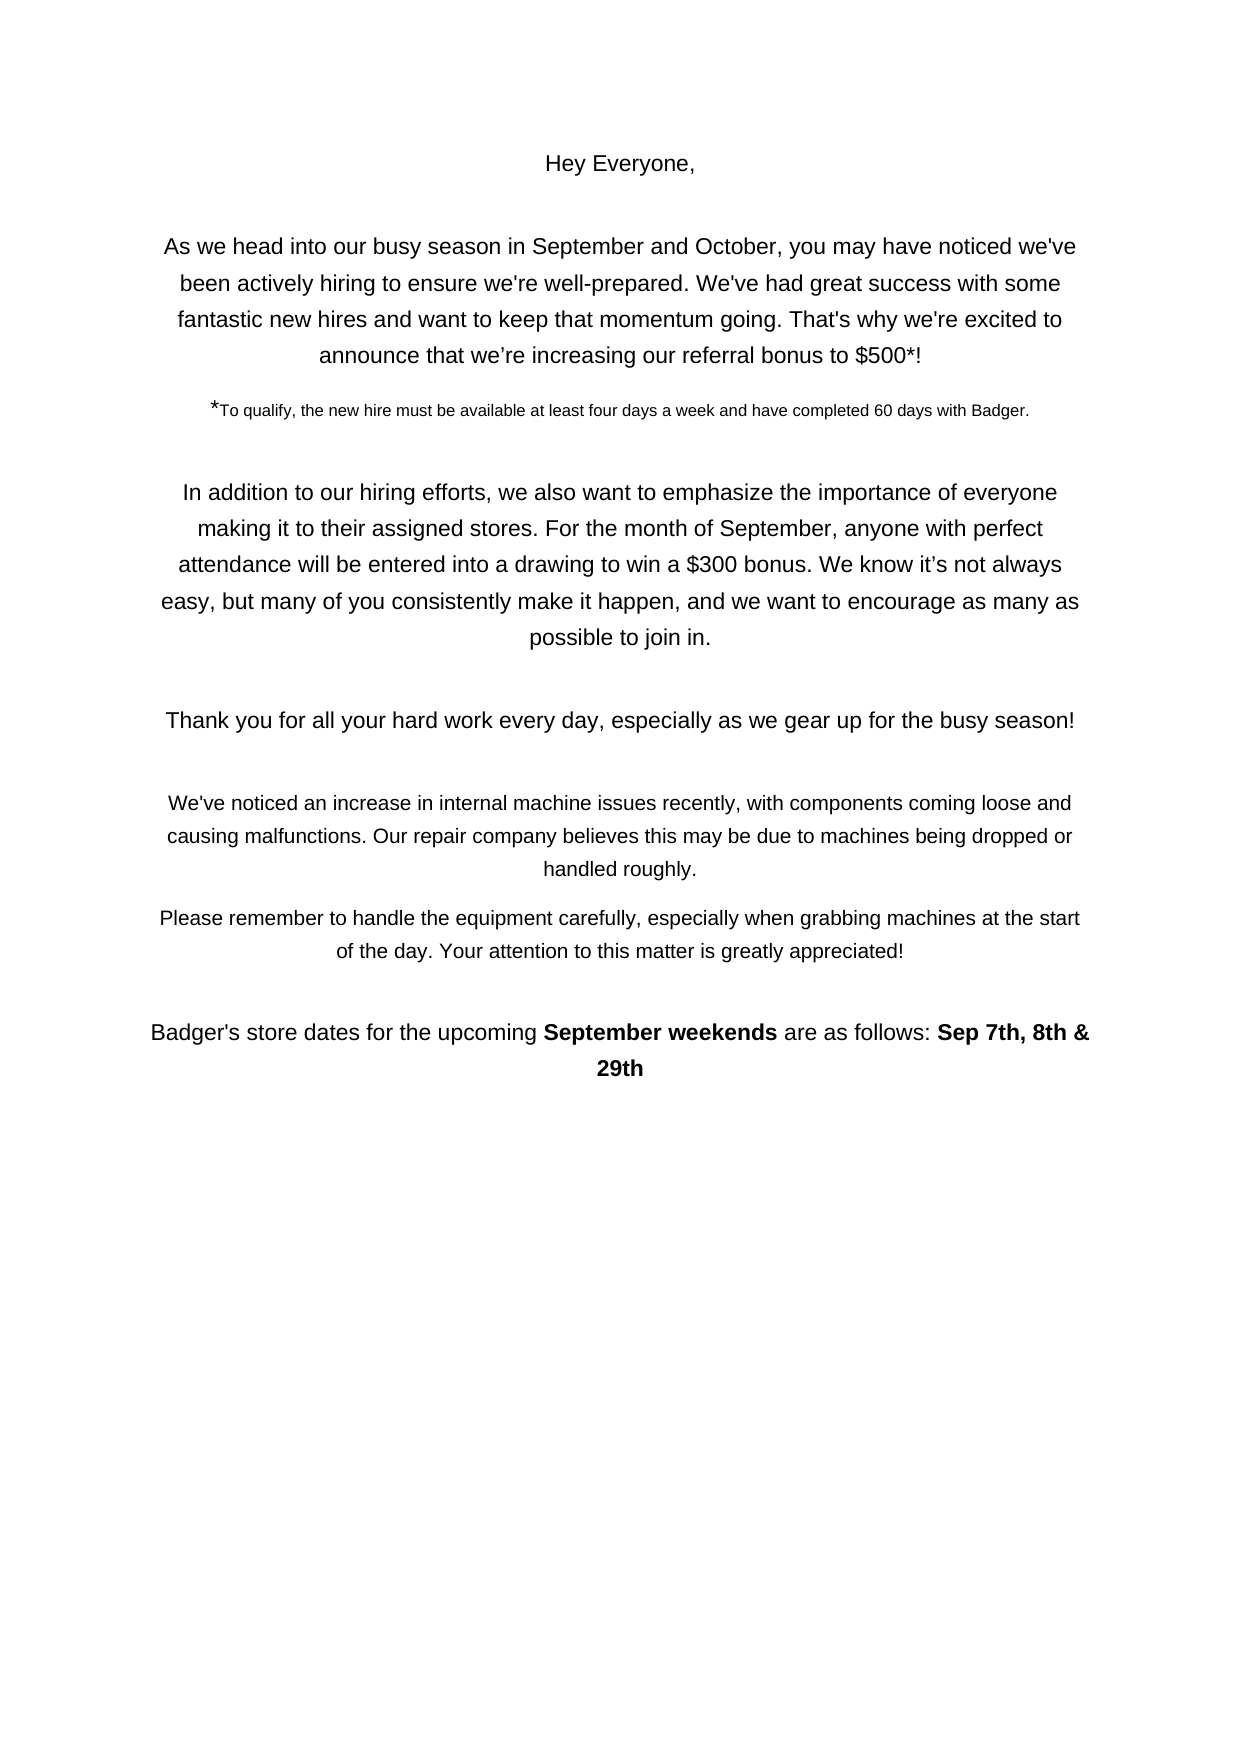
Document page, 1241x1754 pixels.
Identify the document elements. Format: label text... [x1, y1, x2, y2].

text *To qualify, the new hire must be available at least four days a week and have completed 60 days with Badger. [150, 395, 1090, 422]
text We've noticed an increase in internal machine issues recently, with components coming loose and causing malfunctions. Our repair company believes this may be due to machines being dropped or handled roughly. [150, 790, 1090, 880]
text Hey Everyone, [150, 150, 1090, 176]
text As we head into our busy season in September and October, you may have noticed we've been actively hiring to ensure we're well-prepared. We've had great success with some fantastic new hires and want to keep that momentum going. That's why we're excited to announce that we’re increasing our referral bonus to $500*! [150, 233, 1090, 369]
text Thank you for all your hard work every day, especially as we gear up for the busy season! [150, 707, 1090, 733]
text Badger's store dates for the upcoming September weekends are as follows: Sep 7th, 8th & 29th [150, 1019, 1090, 1082]
text In addition to our hiring efforts, we also want to emphasize the importance of everyone making it to their assigned stores. For the month of September, anyone with perfect attendance will be entered into a drawing to win a $300 bonus. We know it’s not always easy, but many of you consistently make it happen, and we want to encourage as many as possible to join in. [150, 478, 1090, 650]
text Please remember to handle the equipment carefully, especially when grabbing machines at the start of the day. Your attention to this matter is greatly appreciated! [150, 906, 1090, 963]
